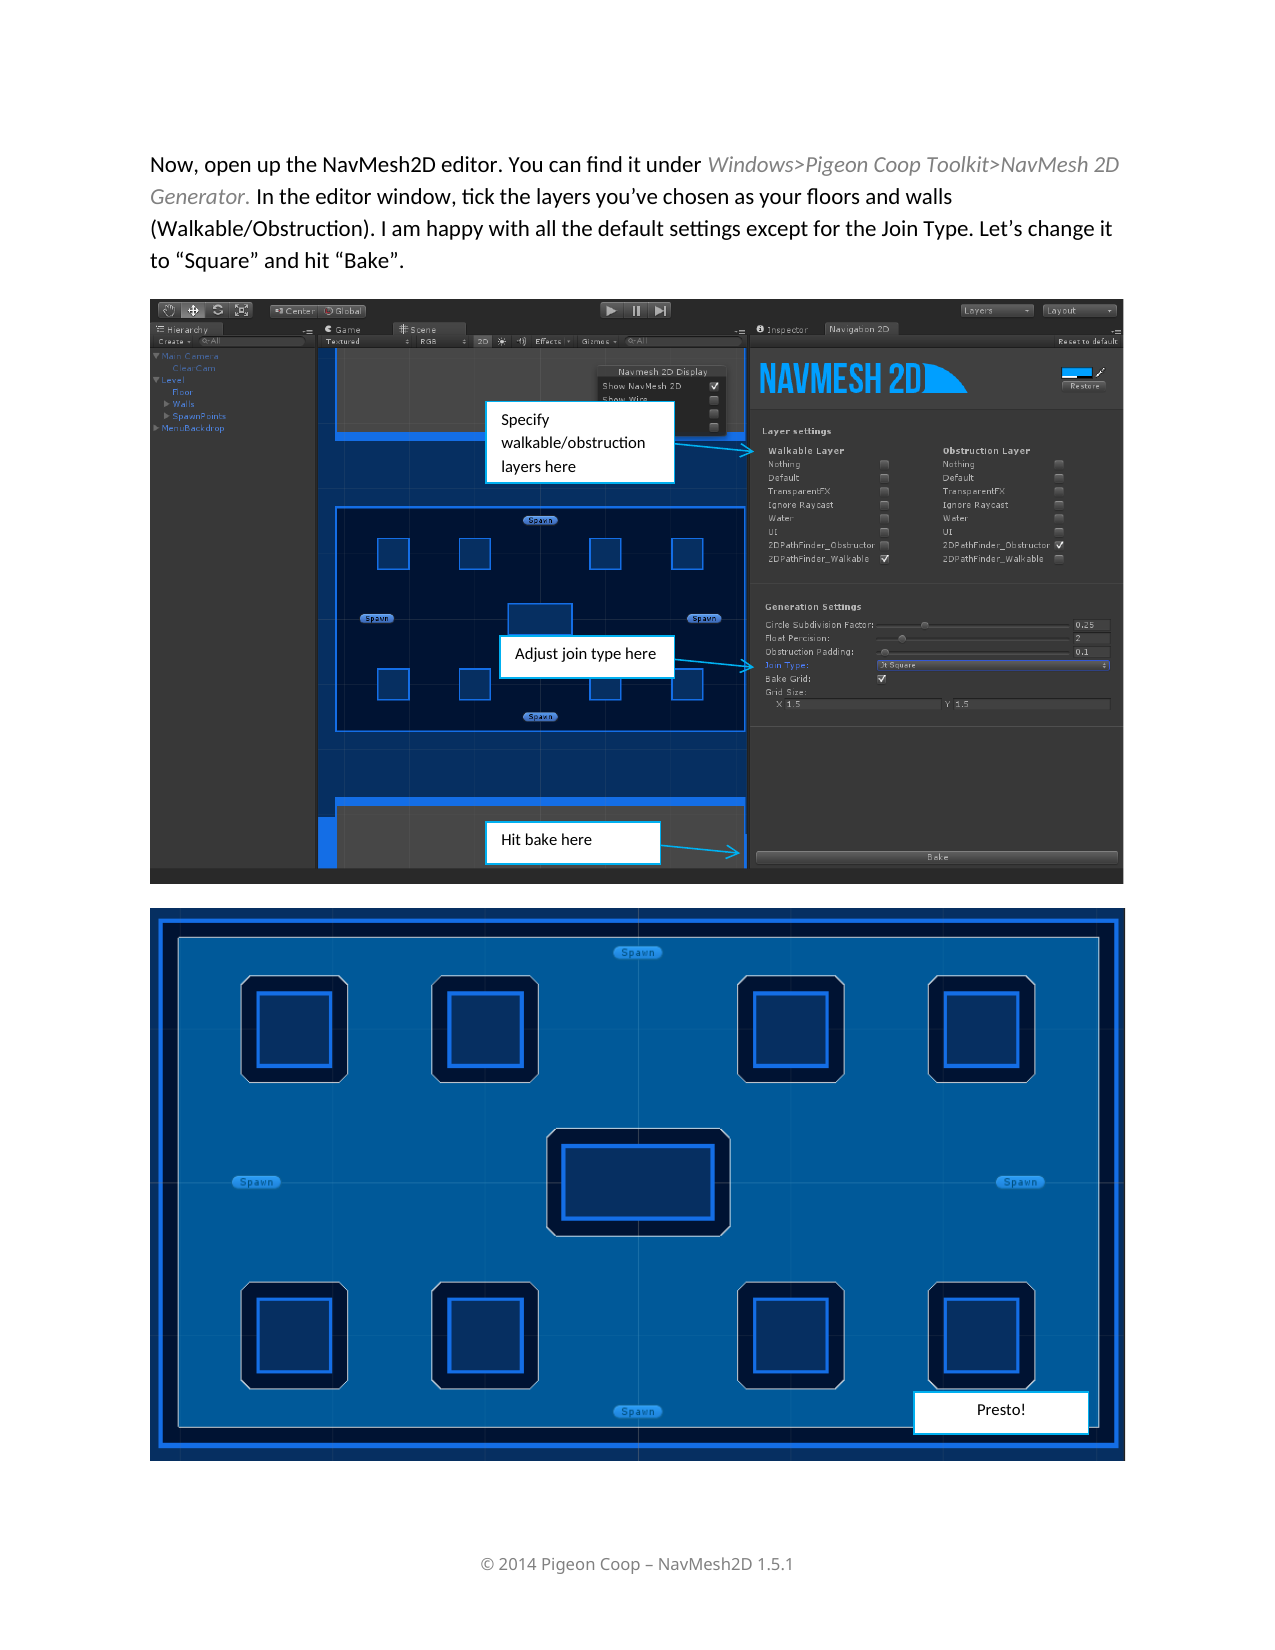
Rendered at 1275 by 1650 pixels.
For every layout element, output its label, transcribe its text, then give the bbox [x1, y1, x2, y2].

picture [150, 299, 1124, 884]
text Now, open up the NavMesh2D editor. You can find it under Windows>Pigeon Coop Toolkit>NavMesh 2D Generator. In the editor window, tick the layers you’ve chosen as your floors and walls (Walkable/Obstruction). I am happy with all the default settings except for the Join Type. Let’s change it to “Square” and hit “Bake”. [150, 150, 1125, 274]
picture [150, 908, 1125, 1461]
